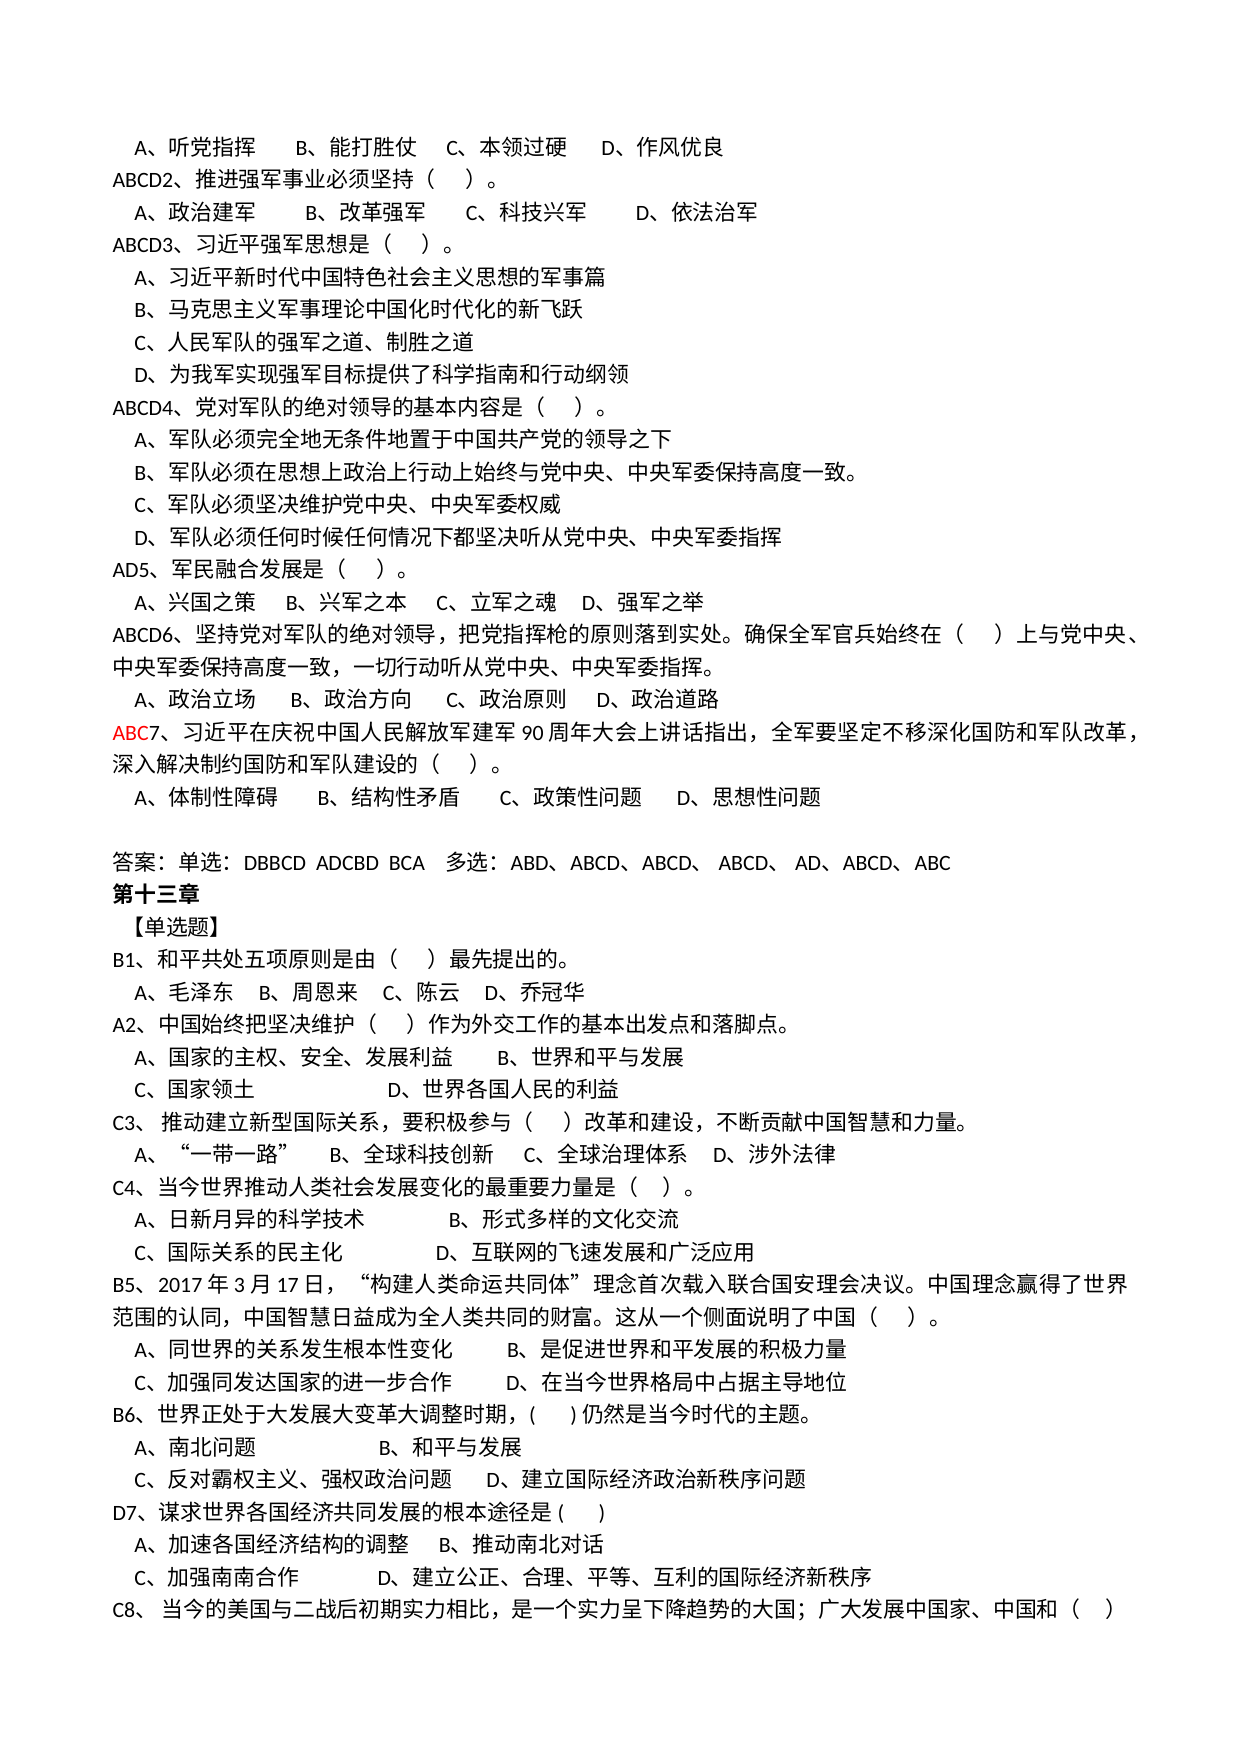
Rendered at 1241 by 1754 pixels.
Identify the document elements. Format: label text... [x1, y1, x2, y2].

text C3、 推动建立新型国际关系，要积极参与（ ）改革和建设，不断贡献中国智慧和力量。 [112, 1104, 1128, 1137]
text C4、当今世界推动人类社会发展变化的最重要力量是（ ）。 [112, 1169, 1128, 1202]
text C、国家领土 D、世界各国人民的利益 [112, 1072, 1128, 1104]
text B5、2017年3月17日，“构建人类命运共同体”理念首次载入联合国安理会决议。中国理念赢得了世界范围的认同，中国智慧日益成为全人类共同的财富。这从一个侧面说明了中国（ ）。 [112, 1267, 1128, 1332]
text A、兴国之策 B、兴军之本 C、立军之魂 D、强军之举 [112, 584, 1128, 617]
text C、加强南南合作 D、建立公正、合理、平等、互利的国际经济新秩序 [112, 1559, 1128, 1592]
text C、国际关系的民主化 D、互联网的飞速发展和广泛应用 [112, 1234, 1128, 1267]
text B6、世界正处于大发展大变革大调整时期，( ) 仍然是当今时代的主题。 [112, 1397, 1128, 1429]
text A、国家的主权、安全、发展利益 B、世界和平与发展 [112, 1039, 1128, 1072]
text 第十三章 [112, 877, 1128, 909]
text ABCD2、推进强军事业必须坚持（ ）。 [112, 162, 1128, 194]
text A、政治立场 B、政治方向 C、政治原则 D、政治道路 [112, 682, 1128, 714]
text C、人民军队的强军之道、制胜之道 [112, 324, 1128, 357]
text B、马克思主义军事理论中国化时代化的新飞跃 [112, 292, 1128, 324]
text D、军队必须任何时候任何情况下都坚决听从党中央、中央军委指挥 [112, 519, 1128, 552]
text ABC7、习近平在庆祝中国人民解放军建军90周年大会上讲话指出，全军要坚定不移深化国防和军队改革，深入解决制约国防和军队建设的（ ）。 [112, 714, 1128, 779]
text A、听党指挥 B、能打胜仗 C、本领过硬 D、作风优良 [112, 129, 1128, 162]
text B1、和平共处五项原则是由（ ）最先提出的。 [112, 942, 1128, 974]
text AD5、军民融合发展是（ ）。 [112, 552, 1128, 584]
text A2、中国始终把坚决维护（ ）作为外交工作的基本出发点和落脚点。 [112, 1007, 1128, 1039]
text D、为我军实现强军目标提供了科学指南和行动纲领 [112, 357, 1128, 389]
text A、加速各国经济结构的调整 B、推动南北对话 [112, 1527, 1128, 1559]
text B、军队必须在思想上政治上行动上始终与党中央、中央军委保持高度一致。 [112, 454, 1128, 487]
text ABCD3、习近平强军思想是（ ）。 [112, 227, 1128, 259]
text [112, 1592, 1128, 1624]
text ABCD6、坚持党对军队的绝对领导，把党指挥枪的原则落到实处。确保全军官兵始终在（ ）上与党中央、中央军委保持高度一致，一切行动听从党中央、中央军委指挥。 [112, 617, 1128, 682]
text C、加强同发达国家的进一步合作 D、在当今世界格局中占据主导地位 [112, 1364, 1128, 1397]
text A、军队必须完全地无条件地置于中国共产党的领导之下 [112, 422, 1128, 454]
text 【单选题】 [112, 909, 1128, 942]
text A、政治建军 B、改革强军 C、科技兴军 D、依法治军 [112, 194, 1128, 227]
text A、“一带一路” B、全球科技创新 C、全球治理体系 D、涉外法律 [112, 1137, 1128, 1169]
text C、反对霸权主义、强权政治问题 D、建立国际经济政治新秩序问题 [112, 1462, 1128, 1494]
text D7、谋求世界各国经济共同发展的根本途径是 ( ) [112, 1494, 1128, 1527]
text A、日新月异的科学技术 B、形式多样的文化交流 [112, 1202, 1128, 1234]
text 答案：单选：DBBCD ADCBD BCA 多选：ABD、ABCD、ABCD、 ABCD、 AD、ABCD、ABC [112, 844, 1128, 877]
text C、军队必须坚决维护党中央、中央军委权威 [112, 487, 1128, 519]
text A、毛泽东 B、周恩来 C、陈云 D、乔冠华 [112, 974, 1128, 1007]
text A、同世界的关系发生根本性变化 B、是促进世界和平发展的积极力量 [112, 1332, 1128, 1364]
text A、体制性障碍 B、结构性矛盾 C、政策性问题 D、思想性问题 [112, 779, 1128, 812]
text ABCD4、党对军队的绝对领导的基本内容是（ ）。 [112, 389, 1128, 422]
text A、习近平新时代中国特色社会主义思想的军事篇 [112, 259, 1128, 292]
text A、南北问题 B、和平与发展 [112, 1429, 1128, 1462]
